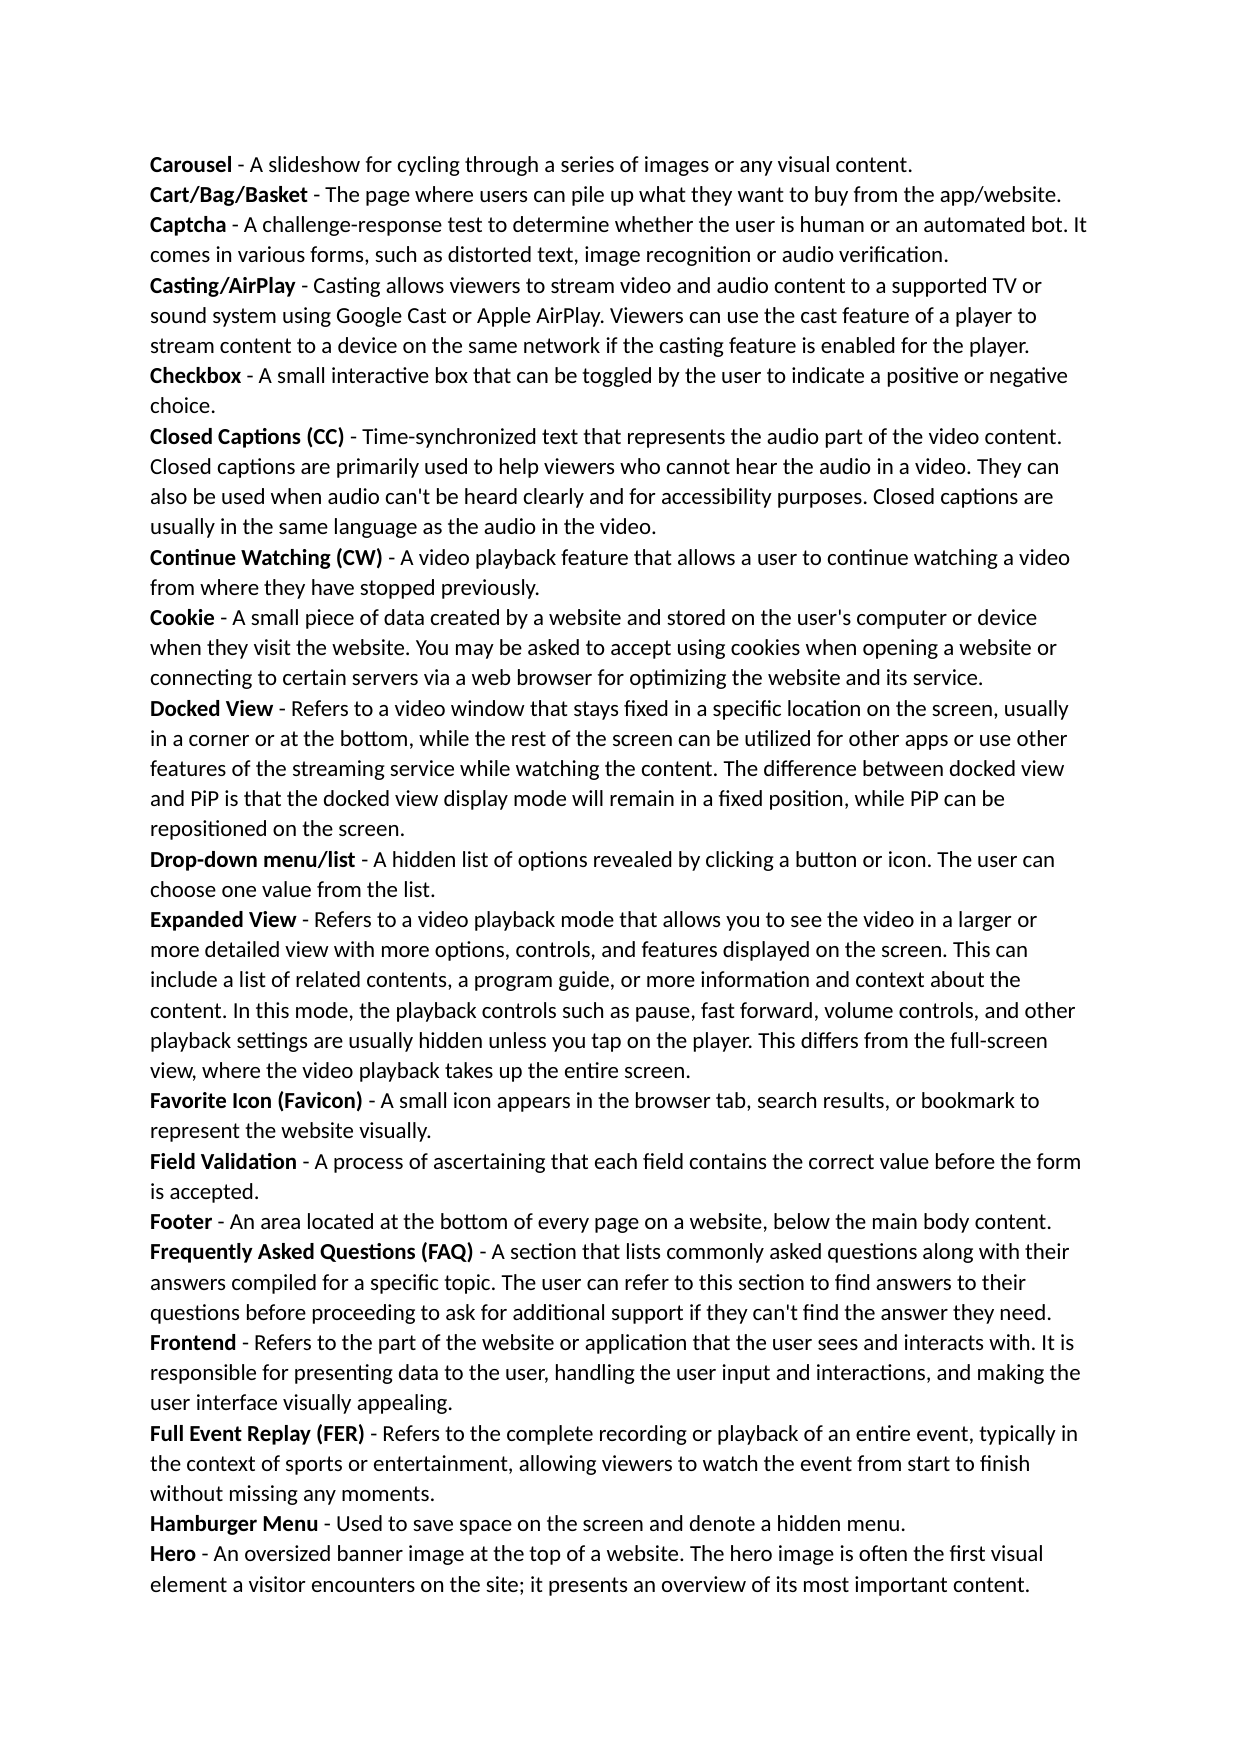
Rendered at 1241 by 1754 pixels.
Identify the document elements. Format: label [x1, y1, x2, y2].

text [150, 150, 1090, 1598]
